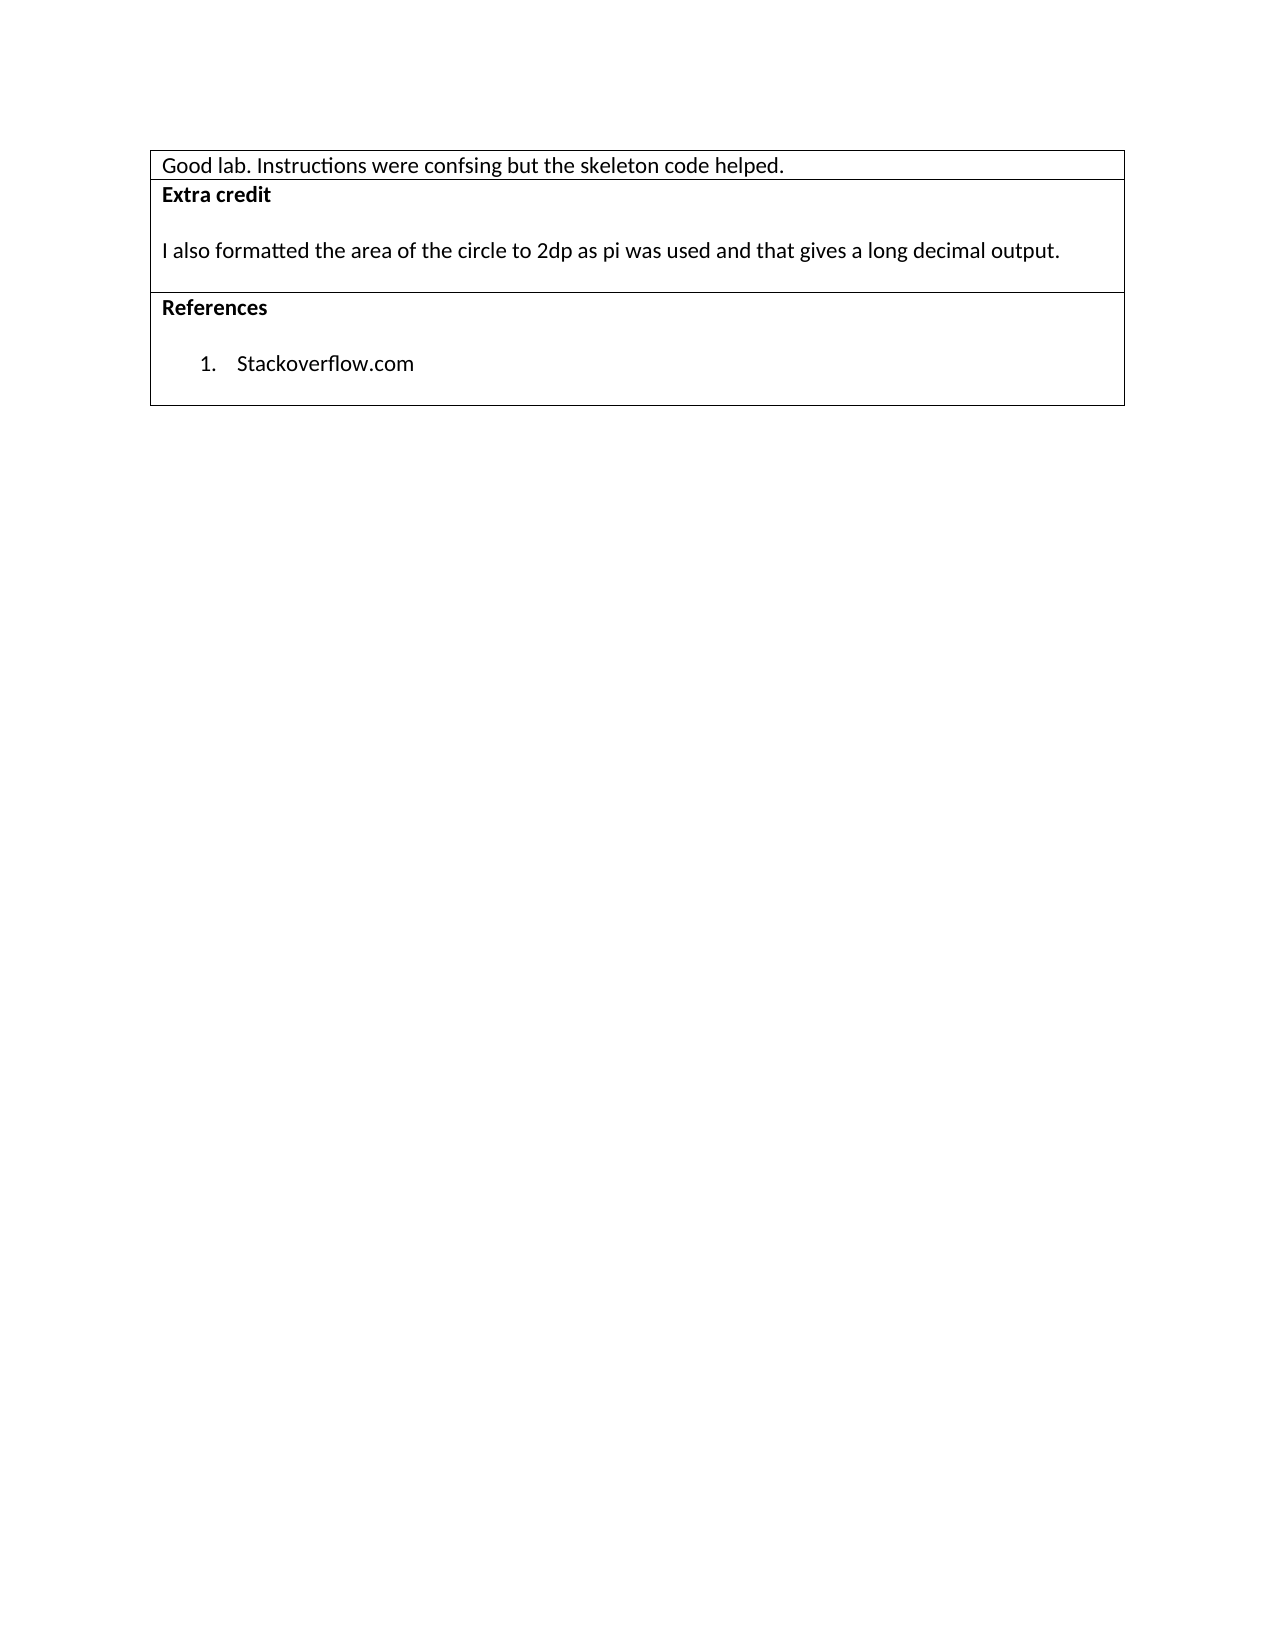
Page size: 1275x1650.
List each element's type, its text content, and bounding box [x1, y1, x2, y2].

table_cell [151, 151, 1124, 179]
table_cell Extra credit I also formatted the area of the circle to 2dp as pi was used and that gives a long decimal output. [151, 180, 1124, 292]
table_cell References Stackoverflow.com [151, 293, 1124, 405]
